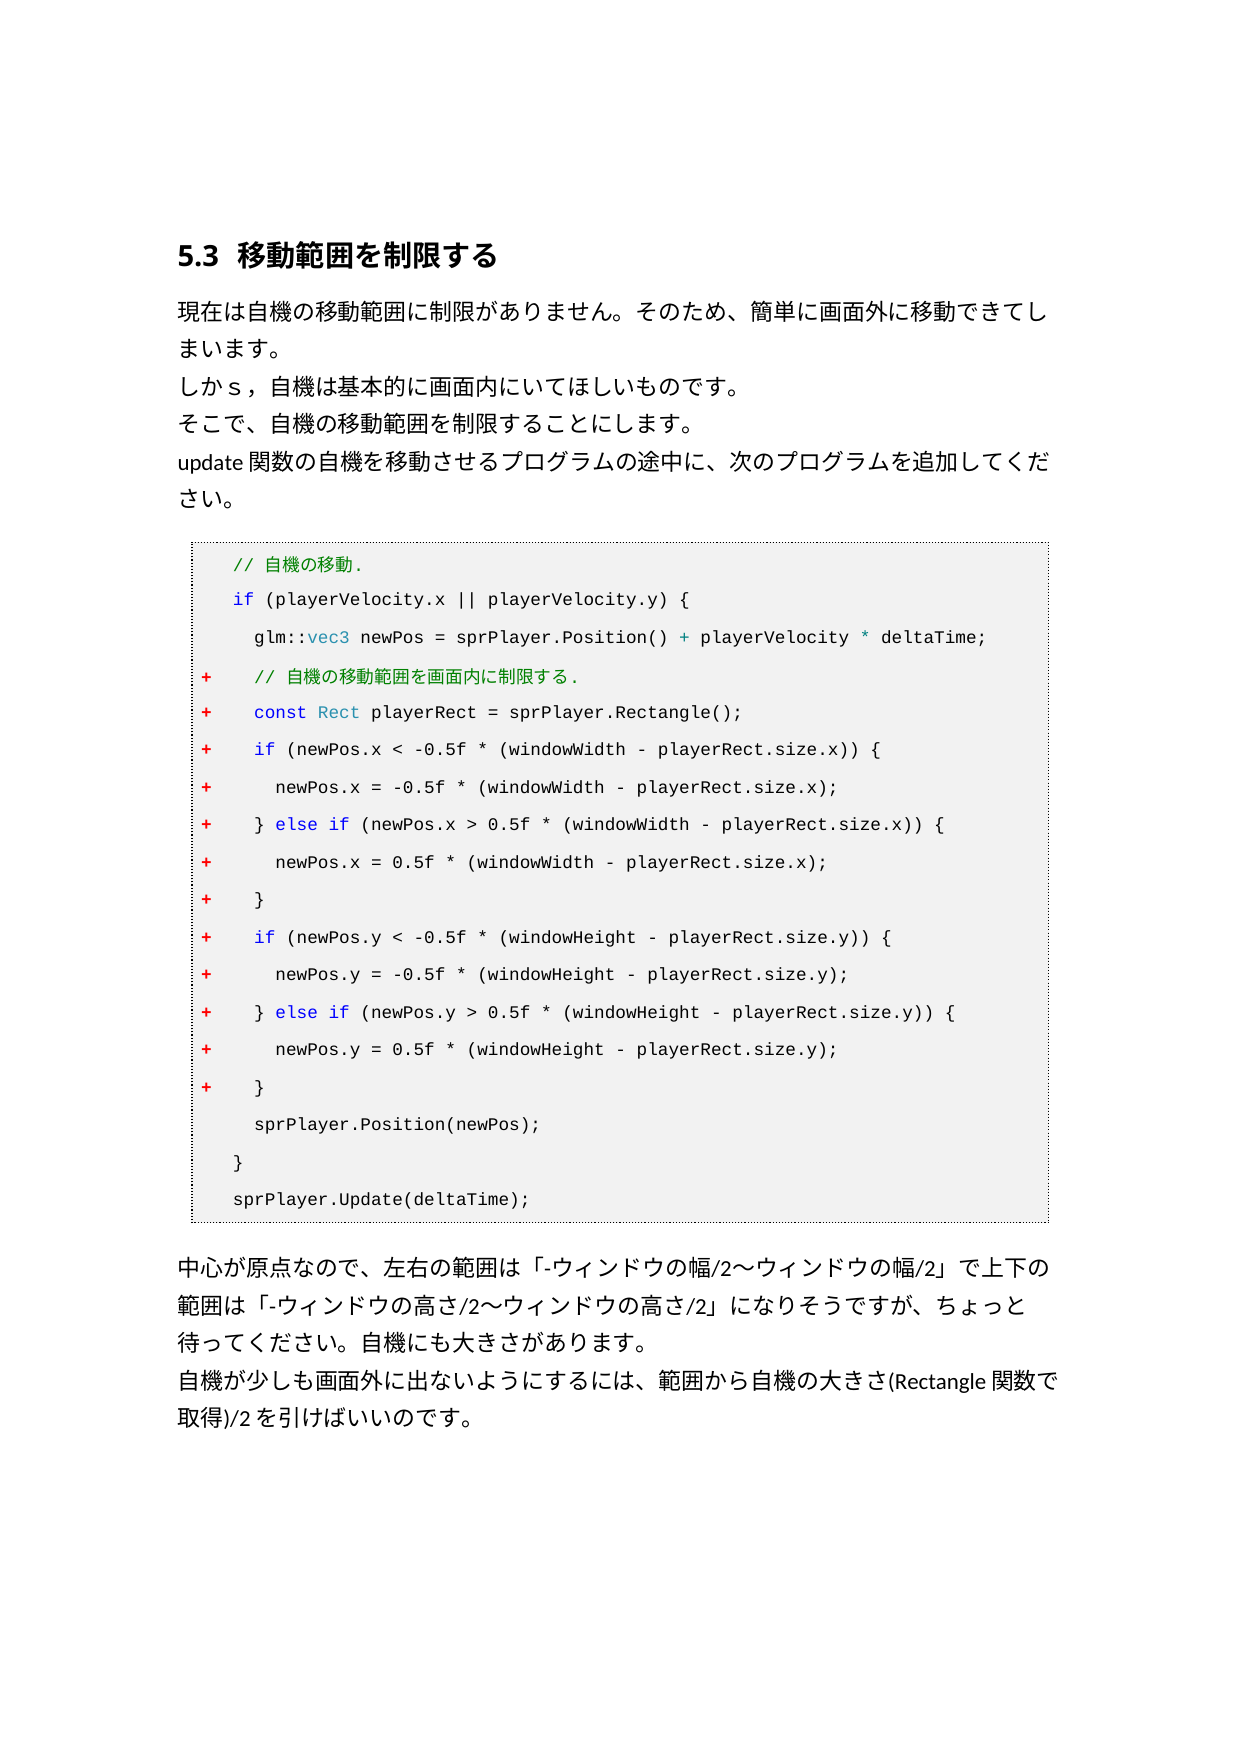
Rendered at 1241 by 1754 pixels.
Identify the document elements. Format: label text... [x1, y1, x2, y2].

text 中心が原点なので、左右の範囲は「-ウィンドウの幅/2～ウィンドウの幅/2」で上下の範囲は「-ウィンドウの高さ/2～ウィンドウの高さ/2」になりそうですが、ちょっと待ってください。自機にも大きさがあります。 自機が少しも画面外に出ないようにするには、範囲から自機の大きさ(Rectangle関数で取得)/2を引けばいいのです。 [177, 1248, 1063, 1436]
subtitle 移動範囲を制限する [177, 217, 1063, 292]
text 現在は自機の移動範囲に制限がありません。そのため、簡単に画面外に移動できてしまいます。 しかｓ，自機は基本的に画面内にいてほしいものです。 そこで、自機の移動範囲を制限することにします。 update関数の自機を移動させるプログラムの途中に、次のプログラムを追加してください。 [177, 292, 1063, 517]
text // 自機の移動. if (playerVelocity.x || playerVelocity.y) { glm::vec3 newPos = sprPlayer.Position() + playerVelocity * deltaTime; + // 自機の移動範囲を画面内に制限する. + const Rect playerRect = sprPlayer.Rectangle(); + if (newPos.x < -0.5f * (windowWidth - playerRect.size.x)) { + newPos.x = -0.5f * (windowWidth - playerRect.size.x); + } else if (newPos.x > 0.5f * (windowWidth - playerRect.size.x)) { + newPos.x = 0.5f * (windowWidth - playerRect.size.x); + } + if (newPos.y < -0.5f * (windowHeight - playerRect.size.y)) { + newPos.y = -0.5f * (windowHeight - playerRect.size.y); + } else if (newPos.y > 0.5f * (windowHeight - playerRect.size.y)) { + newPos.y = 0.5f * (windowHeight - playerRect.size.y); + } sprPlayer.Position(newPos); } sprPlayer.Update(deltaTime); [191, 542, 1049, 1223]
